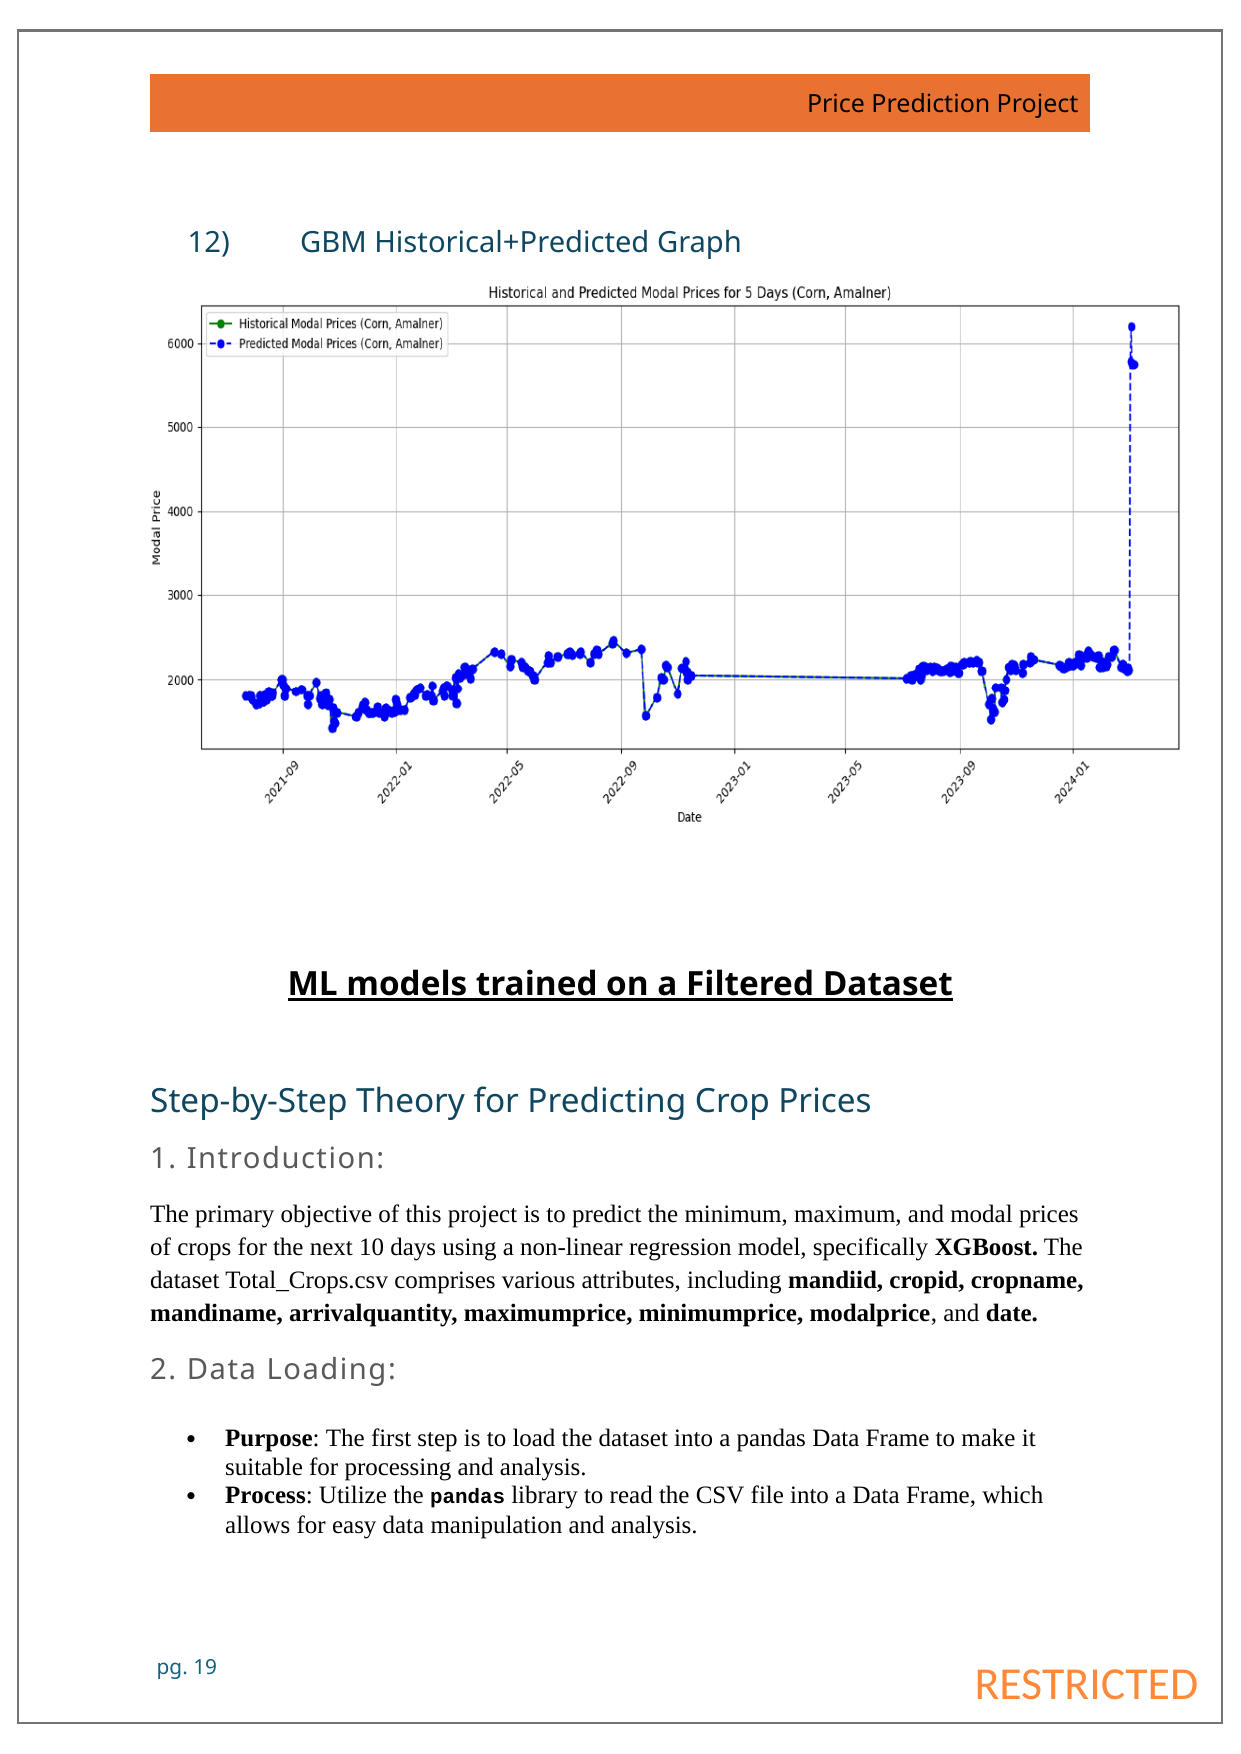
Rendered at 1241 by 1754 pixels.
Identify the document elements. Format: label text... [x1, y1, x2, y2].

subtitle 1. Introduction: [150, 1137, 1090, 1177]
subtitle GBM Historical+Predicted Graph [187, 222, 1090, 261]
list Process: Utilize the pandas library to read the CSV file into a Data Frame, which allows for easy data manipulation and analysis. [187, 1480, 1090, 1539]
picture [150, 275, 1184, 827]
list Purpose: The first step is to load the dataset into a pandas Data Frame to make it suitable for processing and analysis. [187, 1423, 1090, 1480]
text The primary objective of this project is to predict the minimum, maximum, and modal prices of crops for the next 10 days using a non-linear regression model, specifically XGBoost. The dataset Total_Crops.csv comprises various attributes, including mandiid, cropid, cropname, mandiname, arrivalquantity, maximumprice, minimumprice, modalprice, and date. [150, 1199, 1090, 1327]
subtitle ML models trained on a Filtered Dataset [150, 960, 1090, 1006]
subtitle 2. Data Loading: [150, 1348, 1090, 1388]
subtitle Step-by-Step Theory for Predicting Crop Prices [150, 1076, 1090, 1122]
